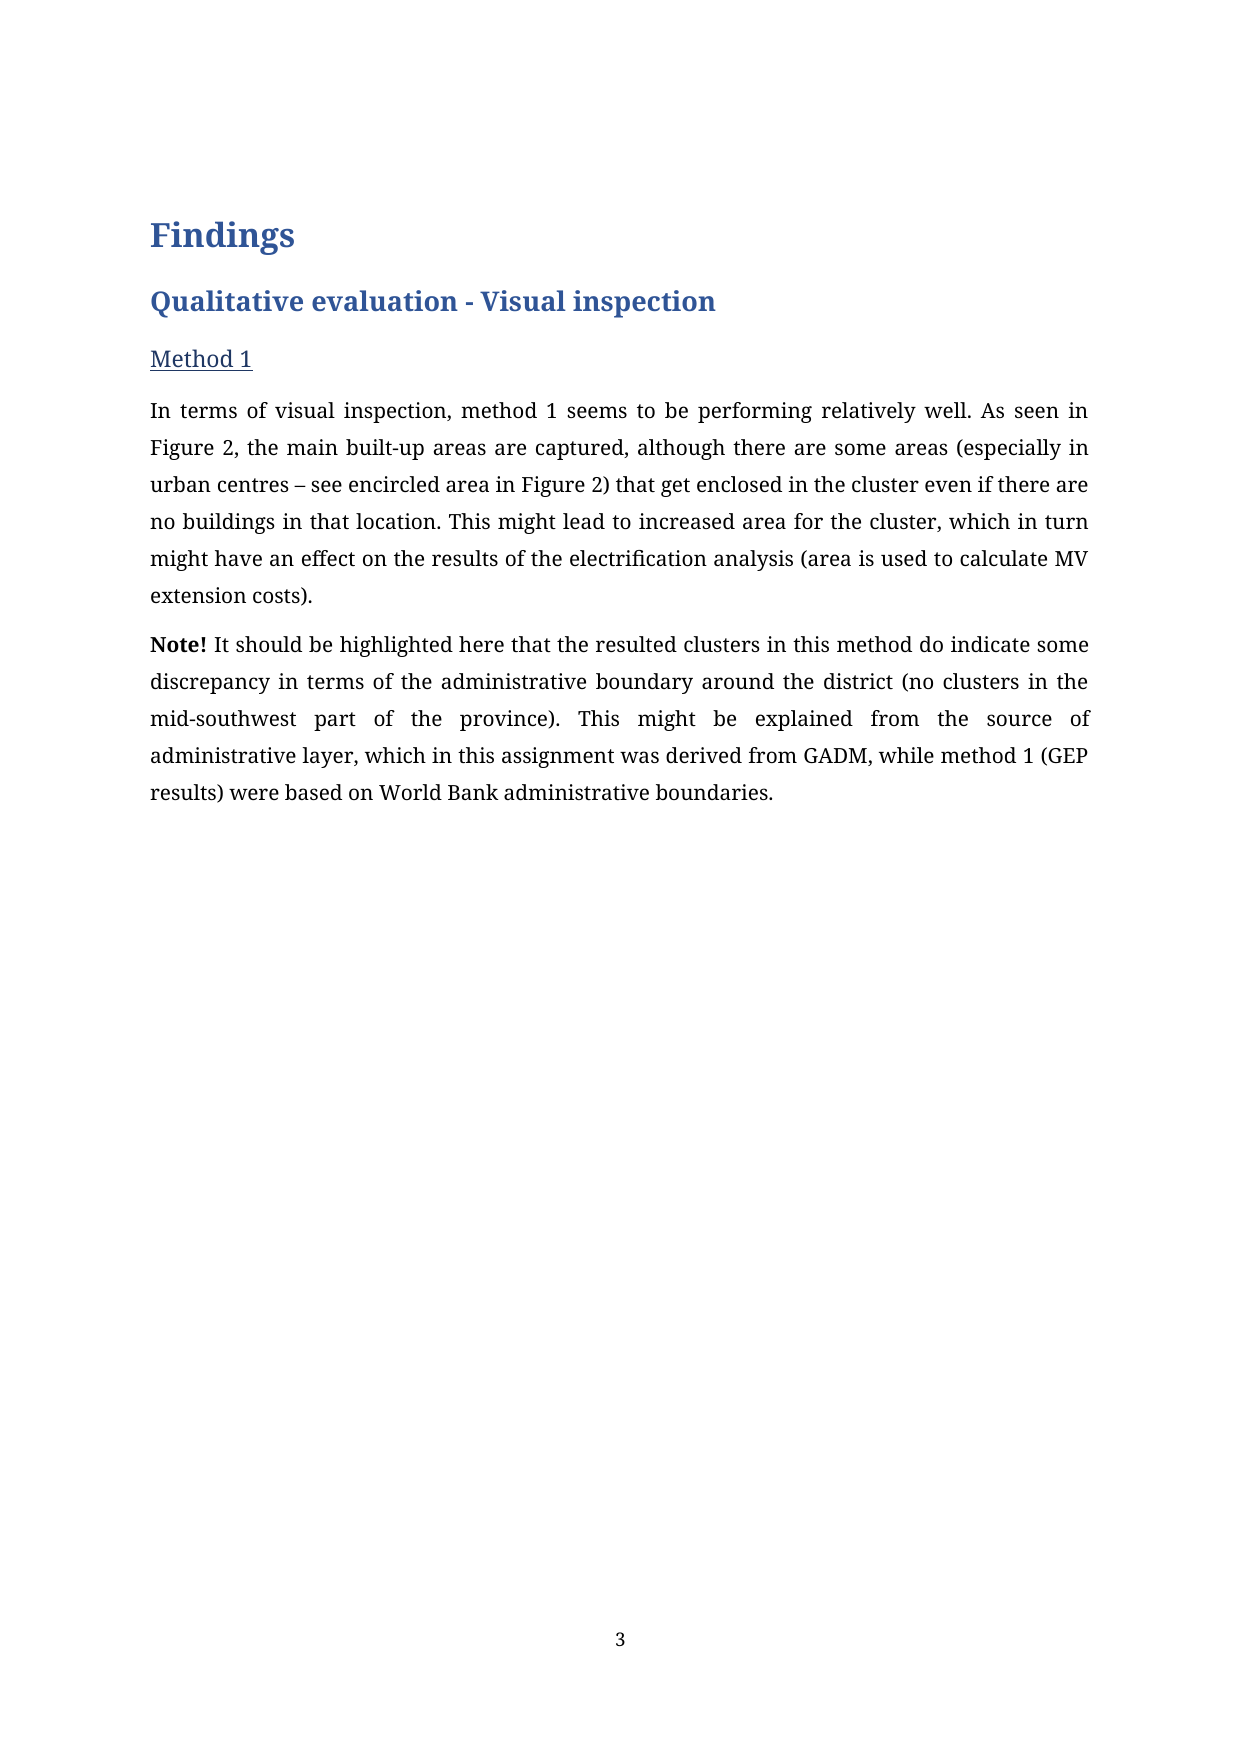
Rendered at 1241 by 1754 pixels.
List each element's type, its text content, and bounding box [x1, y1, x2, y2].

text Note! It should be highlighted here that the resulted clusters in this method do indicate some discrepancy in terms of the administrative boundary around the district (no clusters in the mid-southwest part of the province). This might be explained from the source of administrative layer, which in this assignment was derived from GADM, while method 1 (GEP results) were based on World Bank administrative boundaries. [150, 630, 1090, 806]
subtitle Qualitative evaluation - Visual inspection [150, 283, 1090, 320]
text In terms of visual inspection, method 1 seems to be performing relatively well. As seen in Figure 2, the main built-up areas are captured, although there are some areas (especially in urban centres – see encircled area in Figure 2) that get enclosed in the cluster even if there are no buildings in that location. This might lead to increased area for the cluster, which in turn might have an effect on the results of the electrification analysis (area is used to calculate MV extension costs). [150, 396, 1090, 609]
subtitle Findings [150, 211, 1090, 257]
subtitle Method 1 [150, 343, 1090, 374]
